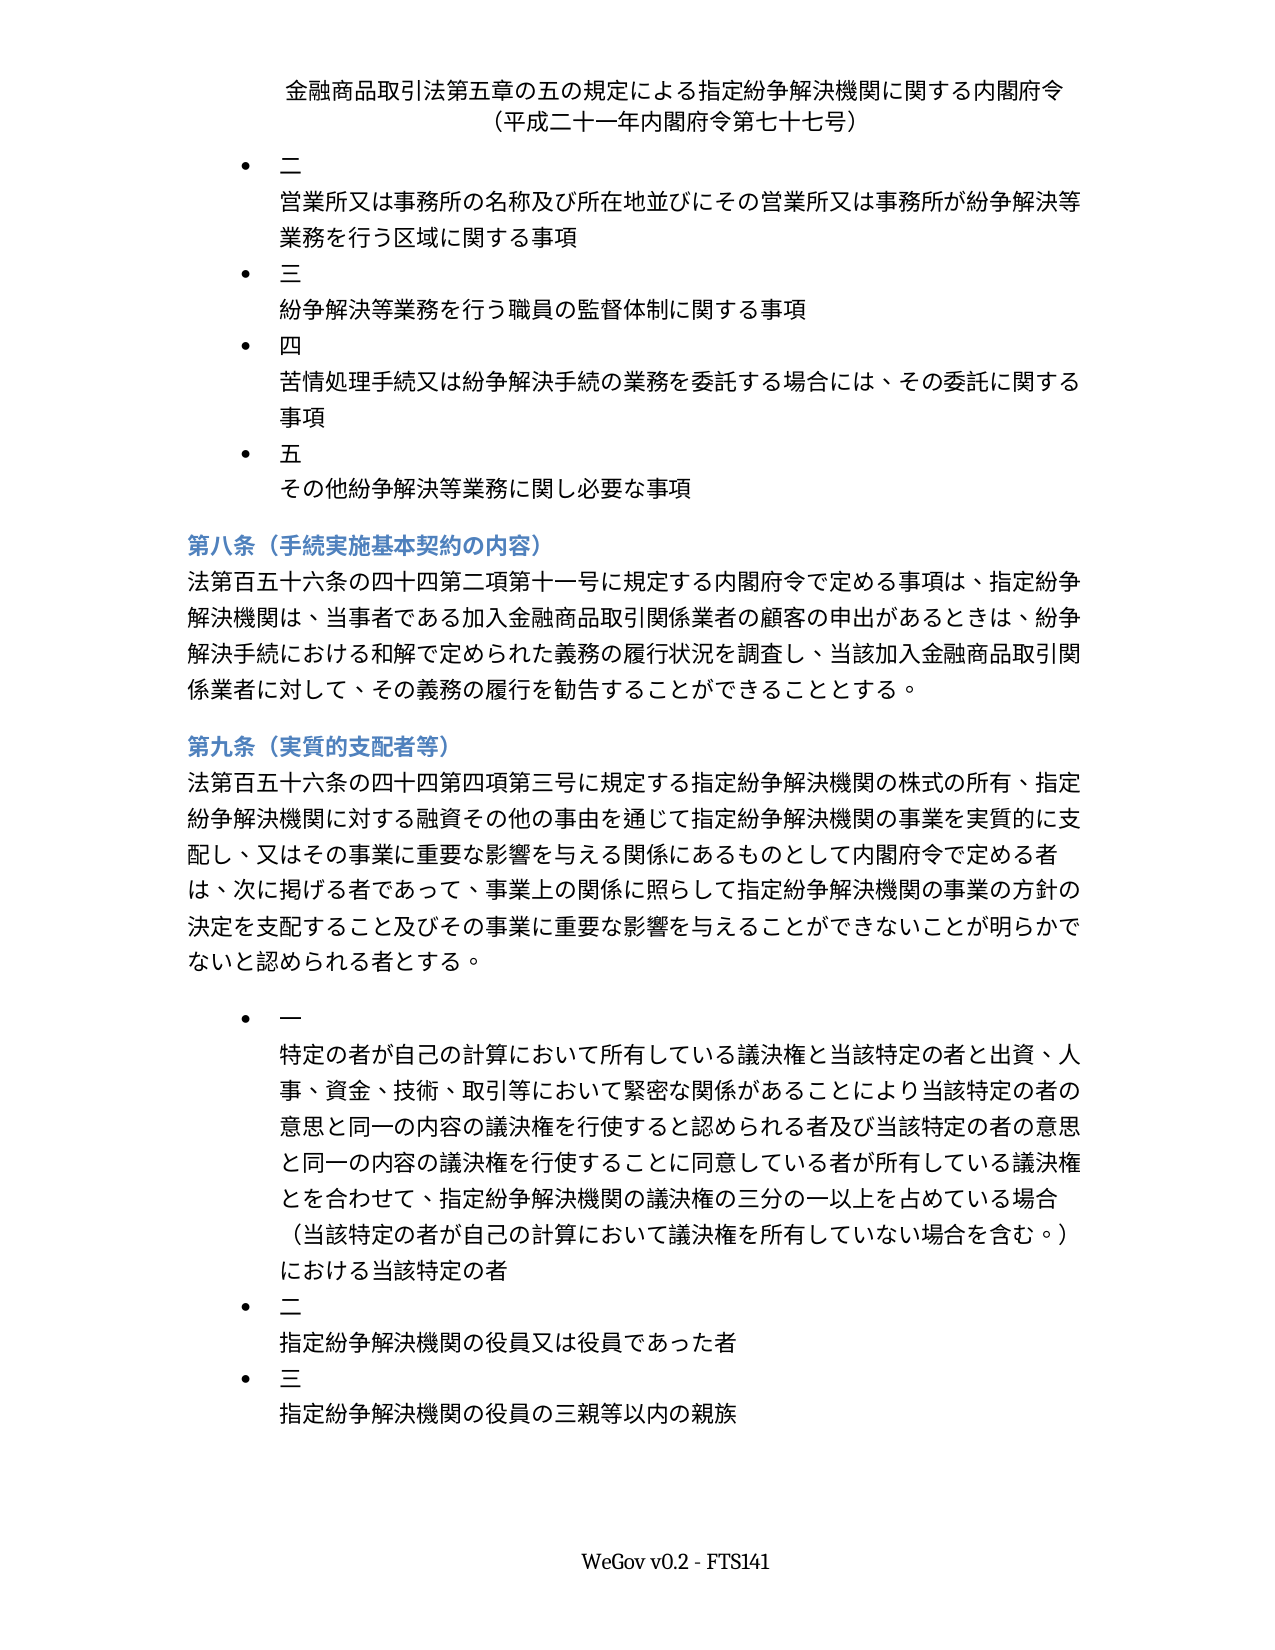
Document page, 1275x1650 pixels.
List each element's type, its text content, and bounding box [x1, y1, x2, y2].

subtitle 第九条（実質的支配者等） [187, 731, 1087, 762]
text 法第百五十六条の四十四第二項第十一号に規定する内閣府令で定める事項は、指定紛争解決機関は、当事者である加入金融商品取引関係業者の顧客の申出があるときは、紛争解決手続における和解で定められた義務の履行状況を調査し、当該加入金融商品取引関係業者に対して、その義務の履行を勧告することができることとする。 [187, 566, 1087, 705]
list 二 営業所又は事務所の名称及び所在地並びにその営業所又は事務所が紛争解決等業務を行う区域に関する事項 [242, 150, 1087, 253]
list 四 苦情処理手続又は紛争解決手続の業務を委託する場合には、その委託に関する事項 [242, 330, 1087, 433]
list 五 その他紛争解決等業務に関し必要な事項 [242, 437, 1087, 505]
list 三 紛争解決等業務を行う職員の監督体制に関する事項 [242, 258, 1087, 325]
text 法第百五十六条の四十四第四項第三号に規定する指定紛争解決機関の株式の所有、指定紛争解決機関に対する融資その他の事由を通じて指定紛争解決機関の事業を実質的に支配し、又はその事業に重要な影響を与える関係にあるものとして内閣府令で定める者は、次に掲げる者であって、事業上の関係に照らして指定紛争解決機関の事業の方針の決定を支配すること及びその事業に重要な影響を与えることができないことが明らかでないと認められる者とする。 [187, 767, 1087, 978]
list 二 指定紛争解決機関の役員又は役員であった者 [242, 1291, 1087, 1358]
subtitle 第八条（手続実施基本契約の内容） [187, 530, 1087, 561]
list 一 特定の者が自己の計算において所有している議決権と当該特定の者と出資、人事、資金、技術、取引等において緊密な関係があることにより当該特定の者の意思と同一の内容の議決権を行使すると認められる者及び当該特定の者の意思と同一の内容の議決権を行使することに同意している者が所有している議決権とを合わせて、指定紛争解決機関の議決権の三分の一以上を占めている場合（当該特定の者が自己の計算において議決権を所有していない場合を含む。）における当該特定の者 [242, 1003, 1087, 1286]
list 三 指定紛争解決機関の役員の三親等以内の親族 [242, 1362, 1087, 1430]
